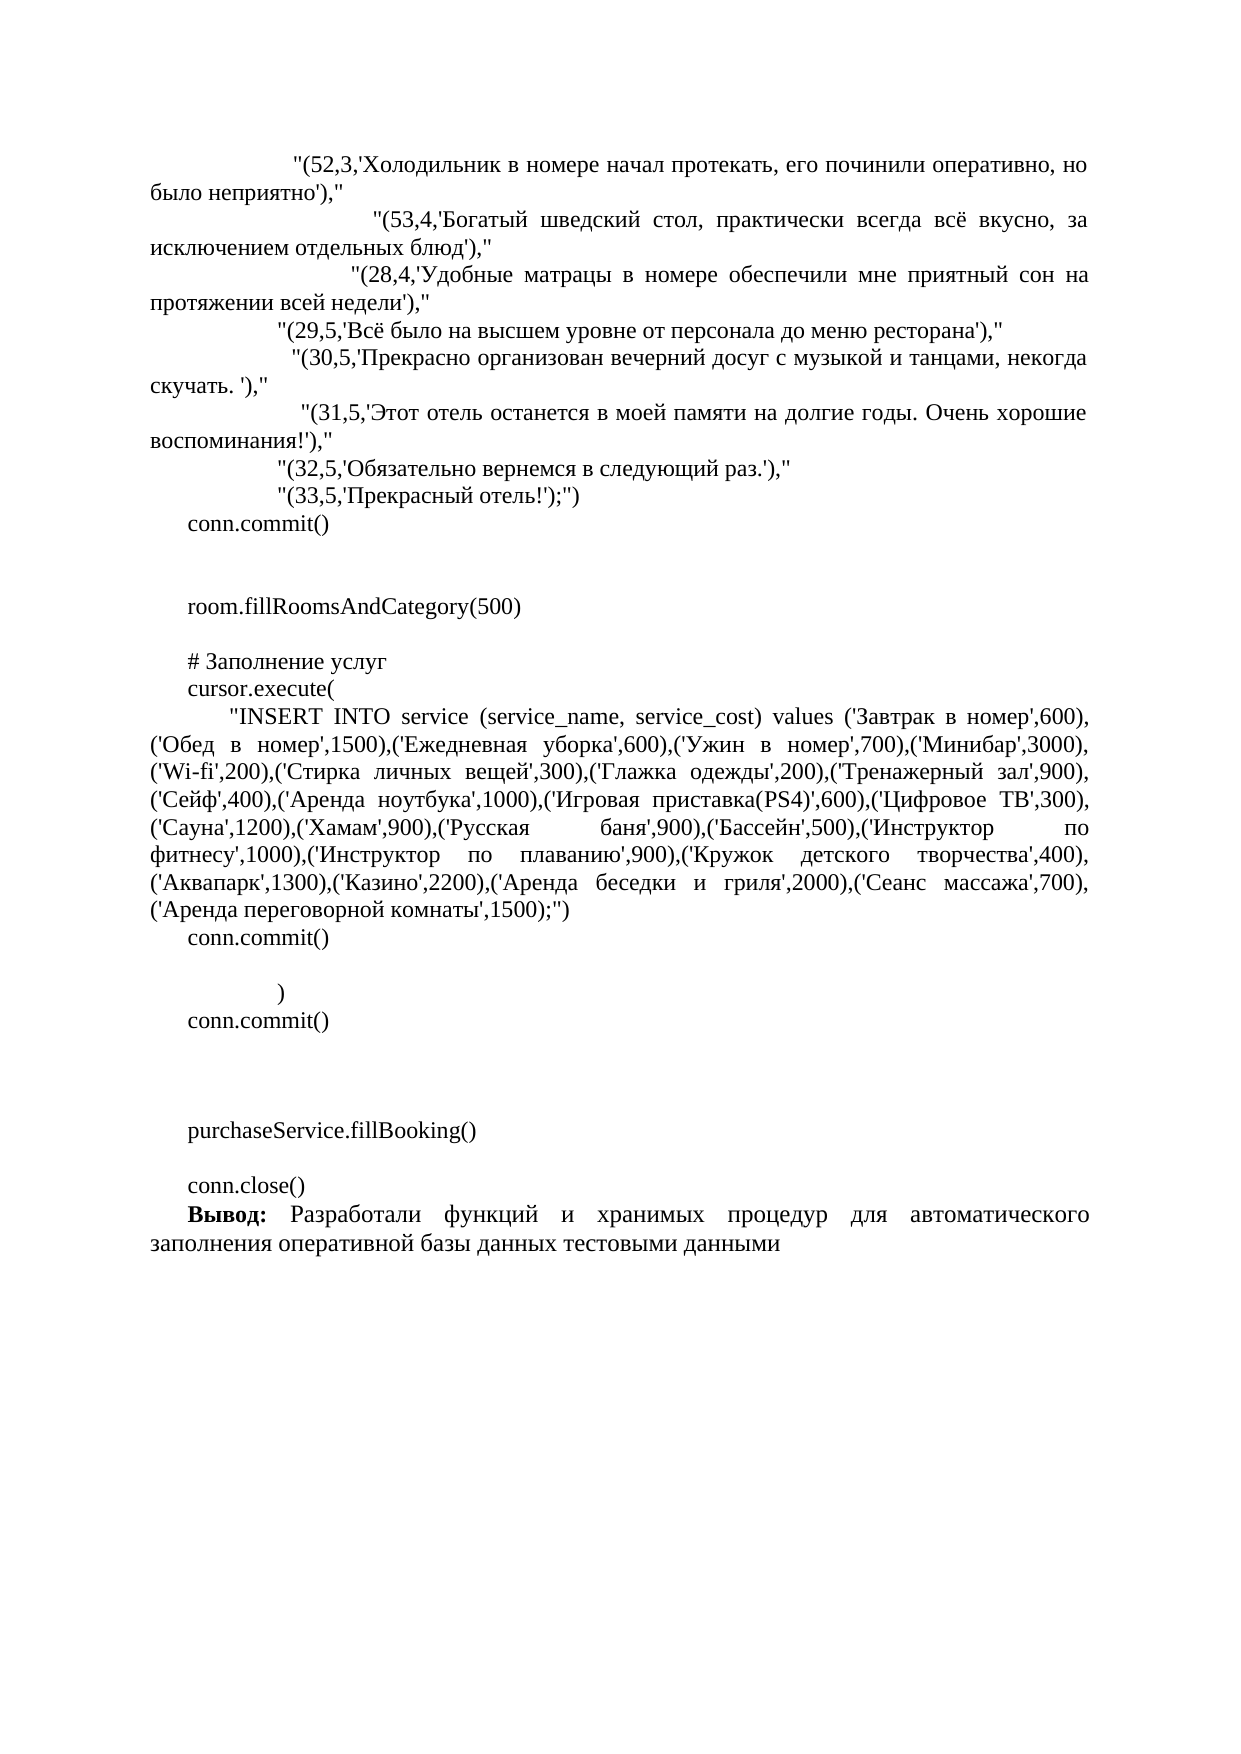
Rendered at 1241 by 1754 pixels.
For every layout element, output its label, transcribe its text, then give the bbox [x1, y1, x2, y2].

text Вывод: Разработали функций и хранимых процедур для автоматического заполнения оперативной базы данных тестовыми данными [150, 1199, 1090, 1256]
text "(31,5,'Этот отель останется в моей памяти на долгие годы. Очень хорошие воспоминания!')," [150, 398, 1090, 454]
text conn.close() [150, 1171, 1090, 1199]
text "INSERT INTO service (service_name, service_cost) values ('Завтрак в номер',600),('Обед в номер',1500),('Ежедневная уборка',600),('Ужин в номер',700),('Минибар',3000),('Wi-fi',200),('Стирка личных вещей',300),('Глажка одежды',200),('Тренажерный зал',900),('Сейф',400),('Аренда ноутбука',1000),('Игровая приставка(PS4)',600),('Цифровое ТВ',300),('Сауна',1200),('Хамам',900),('Русская баня',900),('Бассейн',500),('Инструктор по фитнесу',1000),('Инструктор по плаванию',900),('Кружок детского творчества',400),('Аквапарк',1300),('Казино',2200),('Аренда беседки и гриля',2000),('Сеанс массажа',700),('Аренда переговорной комнаты',1500);") [150, 702, 1090, 923]
text # Заполнение услуг [150, 647, 1090, 674]
text ) [150, 978, 1090, 1006]
text room.fillRoomsAndCategory(500) [150, 592, 1090, 619]
text purchaseService.fillBooking() [150, 1116, 1090, 1144]
text "(53,4,'Богатый шведский стол, практически всегда всё вкусно, за исключением отдельных блюд')," [150, 205, 1090, 260]
text cursor.execute( [150, 674, 1090, 702]
text conn.commit() [150, 509, 1090, 536]
text "(28,4,'Удобные матрацы в номере обеспечили мне приятный сон на протяжении всей недели')," [150, 260, 1090, 316]
text "(29,5,'Всё было на высшем уровне от персонала до меню ресторана')," [150, 316, 1090, 343]
text conn.commit() [150, 1006, 1090, 1033]
text "(30,5,'Прекрасно организован вечерний досуг с музыкой и танцами, некогда скучать. ')," [150, 343, 1090, 398]
text "(52,3,'Холодильник в номере начал протекать, его починили оперативно, но было неприятно')," [150, 150, 1090, 205]
text conn.commit() [150, 923, 1090, 951]
text "(33,5,'Прекрасный отель!');") [150, 481, 1090, 509]
text "(32,5,'Обязательно вернемся в следующий раз.')," [150, 454, 1090, 481]
